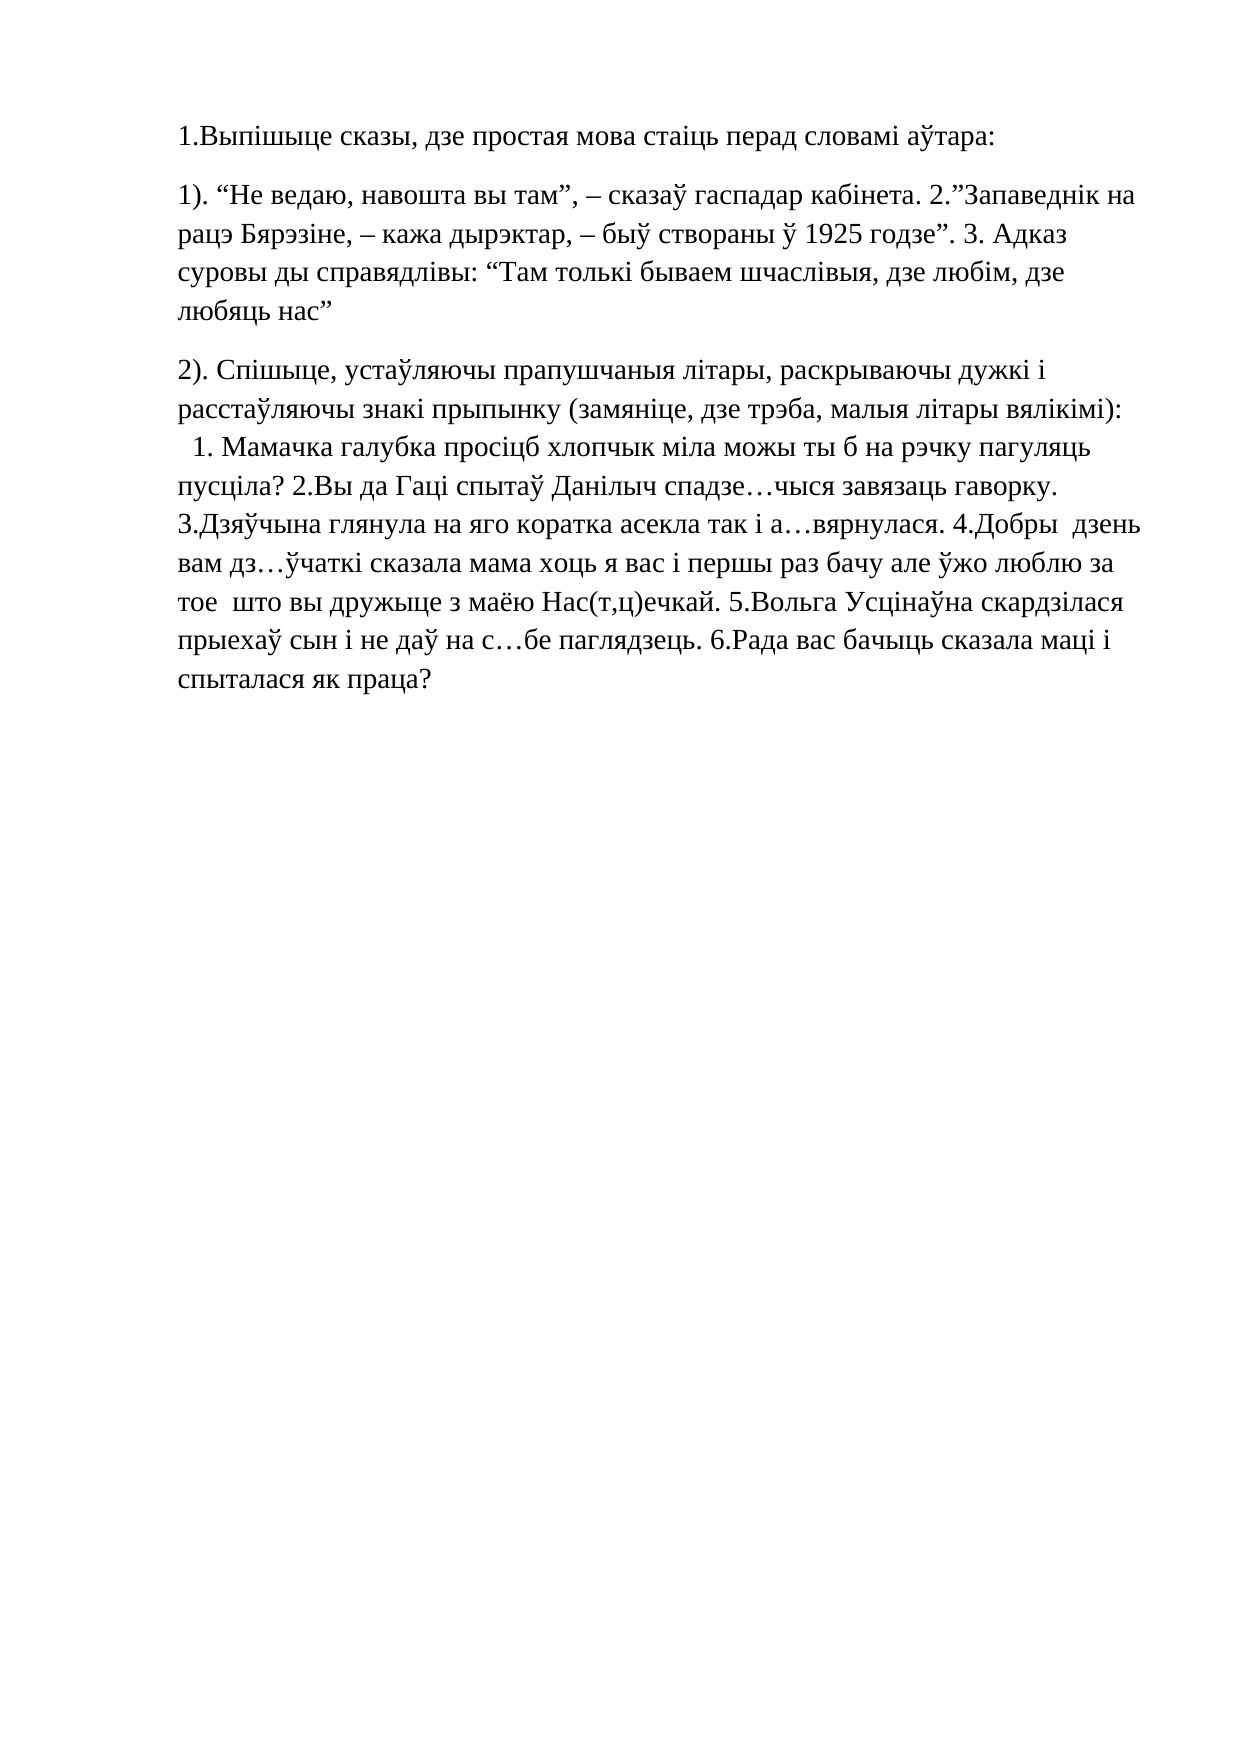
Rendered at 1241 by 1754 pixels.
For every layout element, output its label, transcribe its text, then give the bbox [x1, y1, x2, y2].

text 1.Выпішыце сказы, дзе простая мова стаіць перад словамі аўтара: [177, 118, 1152, 152]
text 2). Спішыце, устаўляючы прапушчаныя літары, раскрываючы дужкі і расстаўляючы знакі прыпынку (замяніце, дзе трэба, малыя літары вялікімі): 1. Мамачка галубка просіцб хлопчык міла можы ты б на рэчку пагуляць пусціла? 2.Вы да Гаці спытаў Данілыч спадзе…чыся завязаць гаворку. 3.Дзяўчына глянула на яго коратка асекла так і а…вярнулася. 4.Добры дзень вам дз…ўчаткі сказала мама хоць я вас і першы раз бачу але ўжо люблю за тое што вы дружыце з маёю Нас(т,ц)ечкай. 5.Вольга Усцінаўна скардзілася прыехаў сын і не даў на с…бе паглядзець. 6.Рада вас бачыць сказала маці і спыталася як праца? [177, 352, 1152, 694]
text 1). “Не ведаю, навошта вы там”, – сказаў гаспадар кабінета. 2.”Запаведнік на рацэ Бярэзіне, – кажа дырэктар, – быў створаны ў 1925 годзе”. 3. Адказ суровы ды справядлівы: “Там толькі бываем шчаслівыя, дзе любім, дзе любяць нас” [177, 177, 1152, 327]
